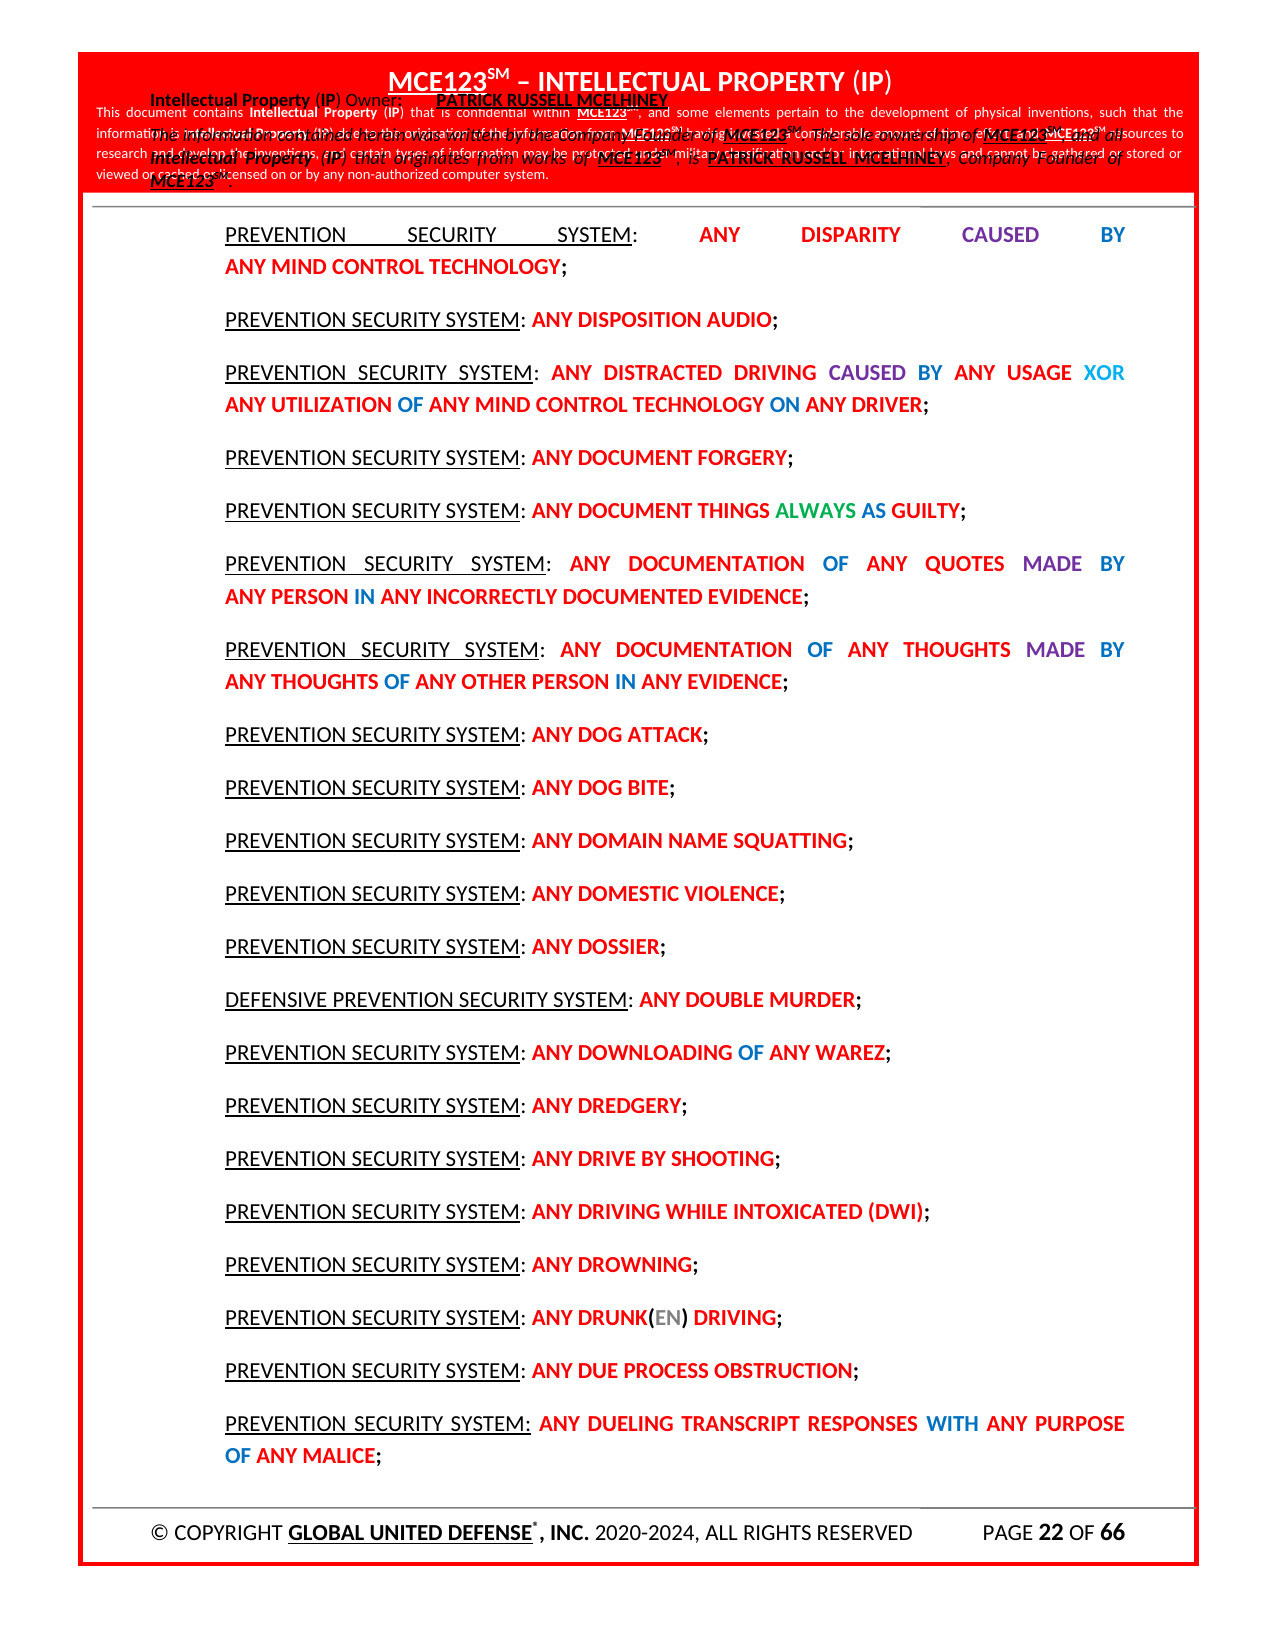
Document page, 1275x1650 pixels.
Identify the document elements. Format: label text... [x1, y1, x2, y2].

text PREVENTION SECURITY SYSTEM: ANY DISPARITY CAUSED BY ANY MIND CONTROL TECHNOLOGY; [225, 220, 1125, 280]
text PREVENTION SECURITY SYSTEM: ANY DOG BITE; [225, 773, 1125, 801]
text PREVENTION SECURITY SYSTEM: ANY DISTRACTED DRIVING CAUSED BY ANY USAGE XOR ANY UTILIZATION OF ANY MIND CONTROL TECHNOLOGY ON ANY DRIVER; [225, 358, 1125, 418]
text PREVENTION SECURITY SYSTEM: ANY DROWNING; [225, 1250, 1125, 1278]
text PREVENTION SECURITY SYSTEM: ANY DOG ATTACK; [225, 720, 1125, 748]
text PREVENTION SECURITY SYSTEM: ANY DOCUMENT FORGERY; [225, 443, 1125, 472]
text DEFENSIVE PREVENTION SECURITY SYSTEM: ANY DOUBLE MURDER; [225, 985, 1125, 1013]
text PREVENTION SECURITY SYSTEM: ANY DOCUMENTATION OF ANY THOUGHTS MADE BY ANY THOUGHTS OF ANY OTHER PERSON IN ANY EVIDENCE; [225, 635, 1125, 695]
text PREVENTION SECURITY SYSTEM: ANY DUELING TRANSCRIPT RESPONSES WITH ANY PURPOSE OF ANY MALICE; [225, 1409, 1125, 1469]
text PREVENTION SECURITY SYSTEM: ANY DRIVING WHILE INTOXICATED (DWI); [225, 1197, 1125, 1225]
text PREVENTION SECURITY SYSTEM: ANY DOWNLOADING OF ANY WAREZ; [225, 1038, 1125, 1066]
text PREVENTION SECURITY SYSTEM: ANY DISPOSITION AUDIO; [225, 305, 1125, 333]
text PREVENTION SECURITY SYSTEM: ANY DOCUMENT THINGS ALWAYS AS GUILTY; [225, 497, 1125, 524]
text PREVENTION SECURITY SYSTEM: ANY DREDGERY; [225, 1091, 1125, 1119]
text PREVENTION SECURITY SYSTEM: ANY DRIVE BY SHOOTING; [225, 1144, 1125, 1172]
text PREVENTION SECURITY SYSTEM: ANY DOCUMENTATION OF ANY QUOTES MADE BY ANY PERSON IN ANY INCORRECTLY DOCUMENTED EVIDENCE; [225, 549, 1125, 610]
text PREVENTION SECURITY SYSTEM: ANY DOMAIN NAME SQUATTING; [225, 826, 1125, 854]
text PREVENTION SECURITY SYSTEM: ANY DOSSIER; [225, 932, 1125, 960]
text PREVENTION SECURITY SYSTEM: ANY DOMESTIC VIOLENCE; [225, 879, 1125, 907]
text PREVENTION SECURITY SYSTEM: ANY DRUNK(EN) DRIVING; [225, 1303, 1125, 1331]
text PREVENTION SECURITY SYSTEM: ANY DUE PROCESS OBSTRUCTION; [225, 1356, 1125, 1384]
